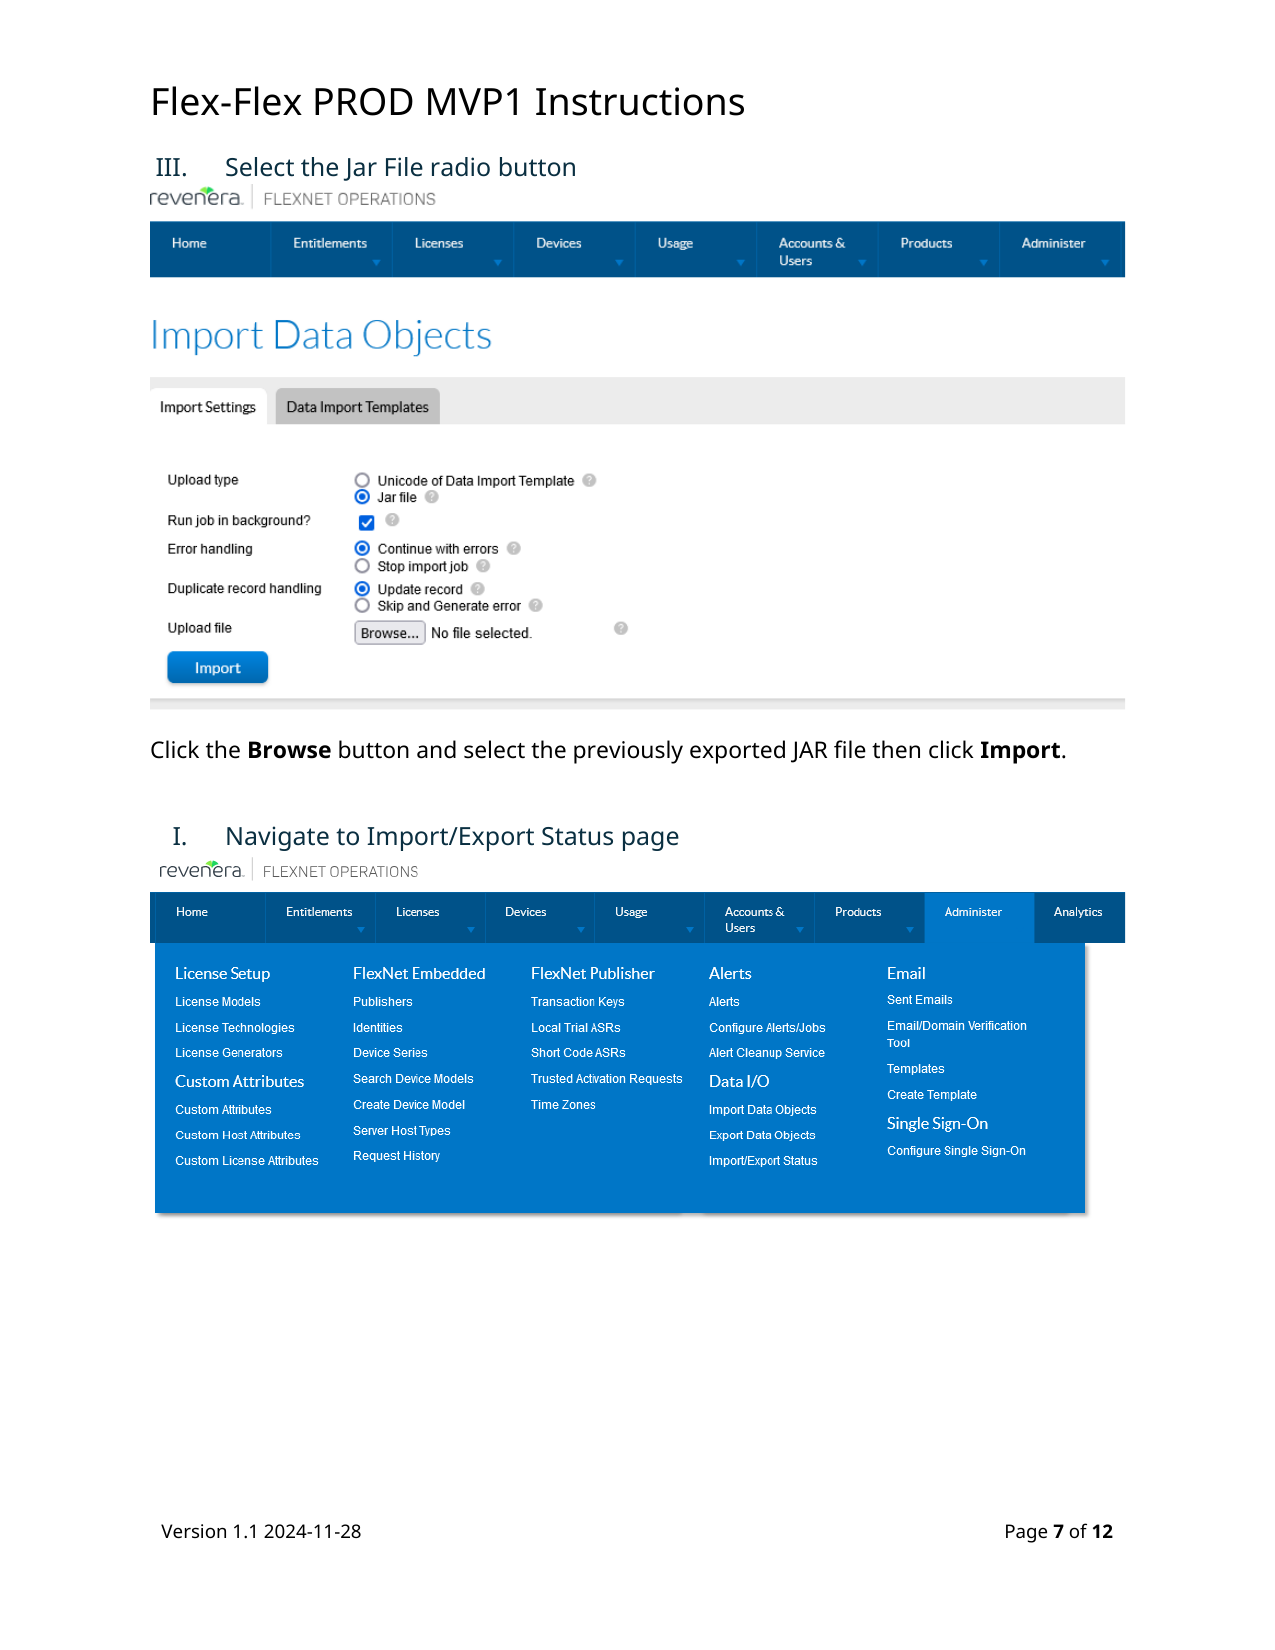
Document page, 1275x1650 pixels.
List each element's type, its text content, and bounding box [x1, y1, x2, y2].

text Click the Browse button and select the previously exported JAR file then click Import. [150, 734, 1125, 766]
picture [150, 852, 1125, 1230]
subtitle Navigate to Import/Export Status page [187, 818, 1125, 852]
picture [150, 184, 1125, 716]
subtitle Select the Jar File radio button [187, 150, 1125, 184]
